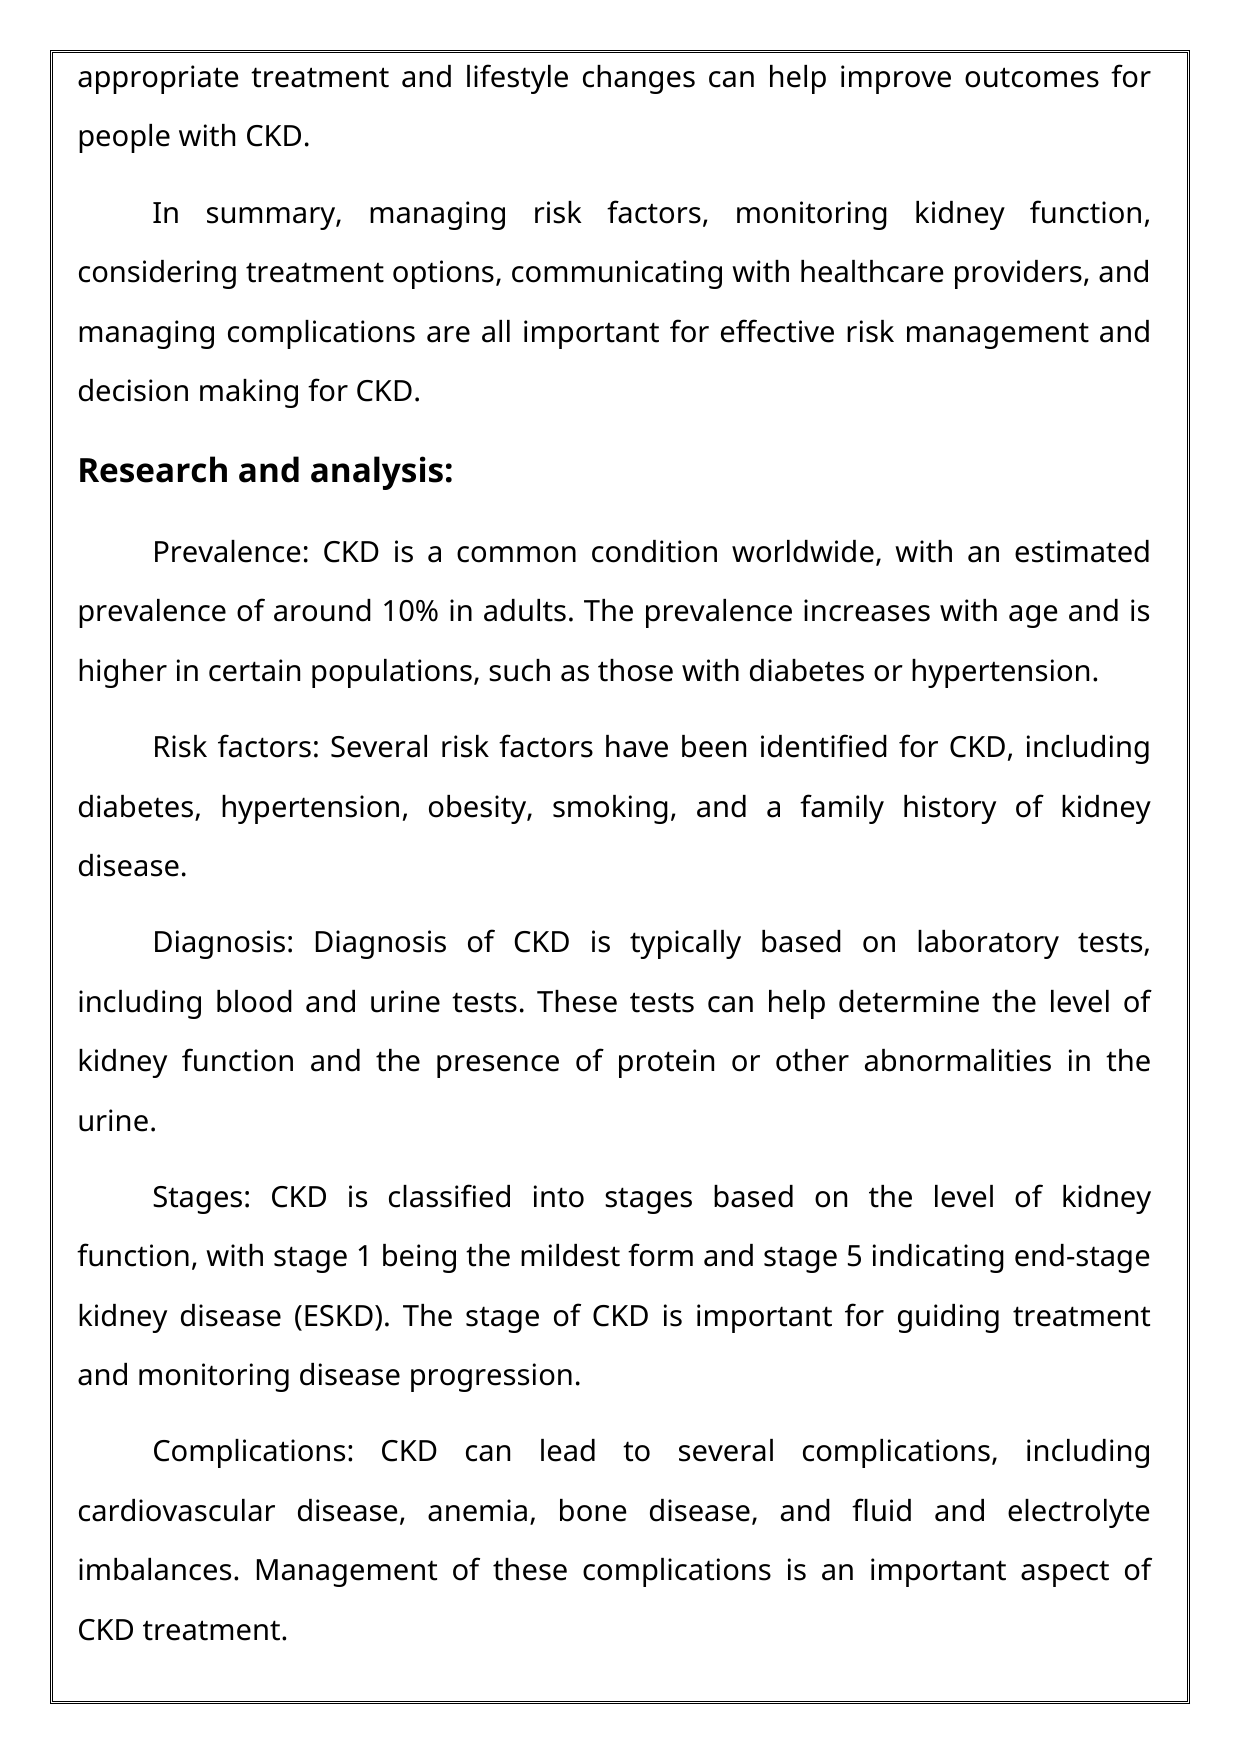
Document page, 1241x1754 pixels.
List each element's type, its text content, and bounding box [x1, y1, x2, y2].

text Complications: CKD can lead to several complications, including cardiovascular disease, anemia, bone disease, and fluid and electrolyte imbalances. Management of these complications is an important aspect of CKD treatment. [77, 1431, 1152, 1649]
text Risk factors: Several risk factors have been identified for CKD, including diabetes, hypertension, obesity, smoking, and a family history of kidney disease. [77, 726, 1152, 885]
text Prevalence: CKD is a common condition worldwide, with an estimated prevalence of around 10% in adults. The prevalence increases with age and is higher in certain populations, such as those with diabetes or hypertension. [77, 531, 1152, 690]
text Stages: CKD is classified into stages based on the level of kidney function, with stage 1 being the mildest form and stage 5 indicating end-stage kidney disease (ESKD). The stage of CKD is important for guiding treatment and monitoring disease progression. [77, 1176, 1152, 1394]
text In summary, managing risk factors, monitoring kidney function, considering treatment options, communicating with healthcare providers, and managing complications are all important for effective risk management and decision making for CKD. [77, 192, 1152, 410]
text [77, 56, 1152, 155]
text Research and analysis: [77, 446, 1152, 492]
text Diagnosis: Diagnosis of CKD is typically based on laboratory tests, including blood and urine tests. These tests can help determine the level of kidney function and the presence of protein or other abnormalities in the urine. [77, 921, 1152, 1139]
